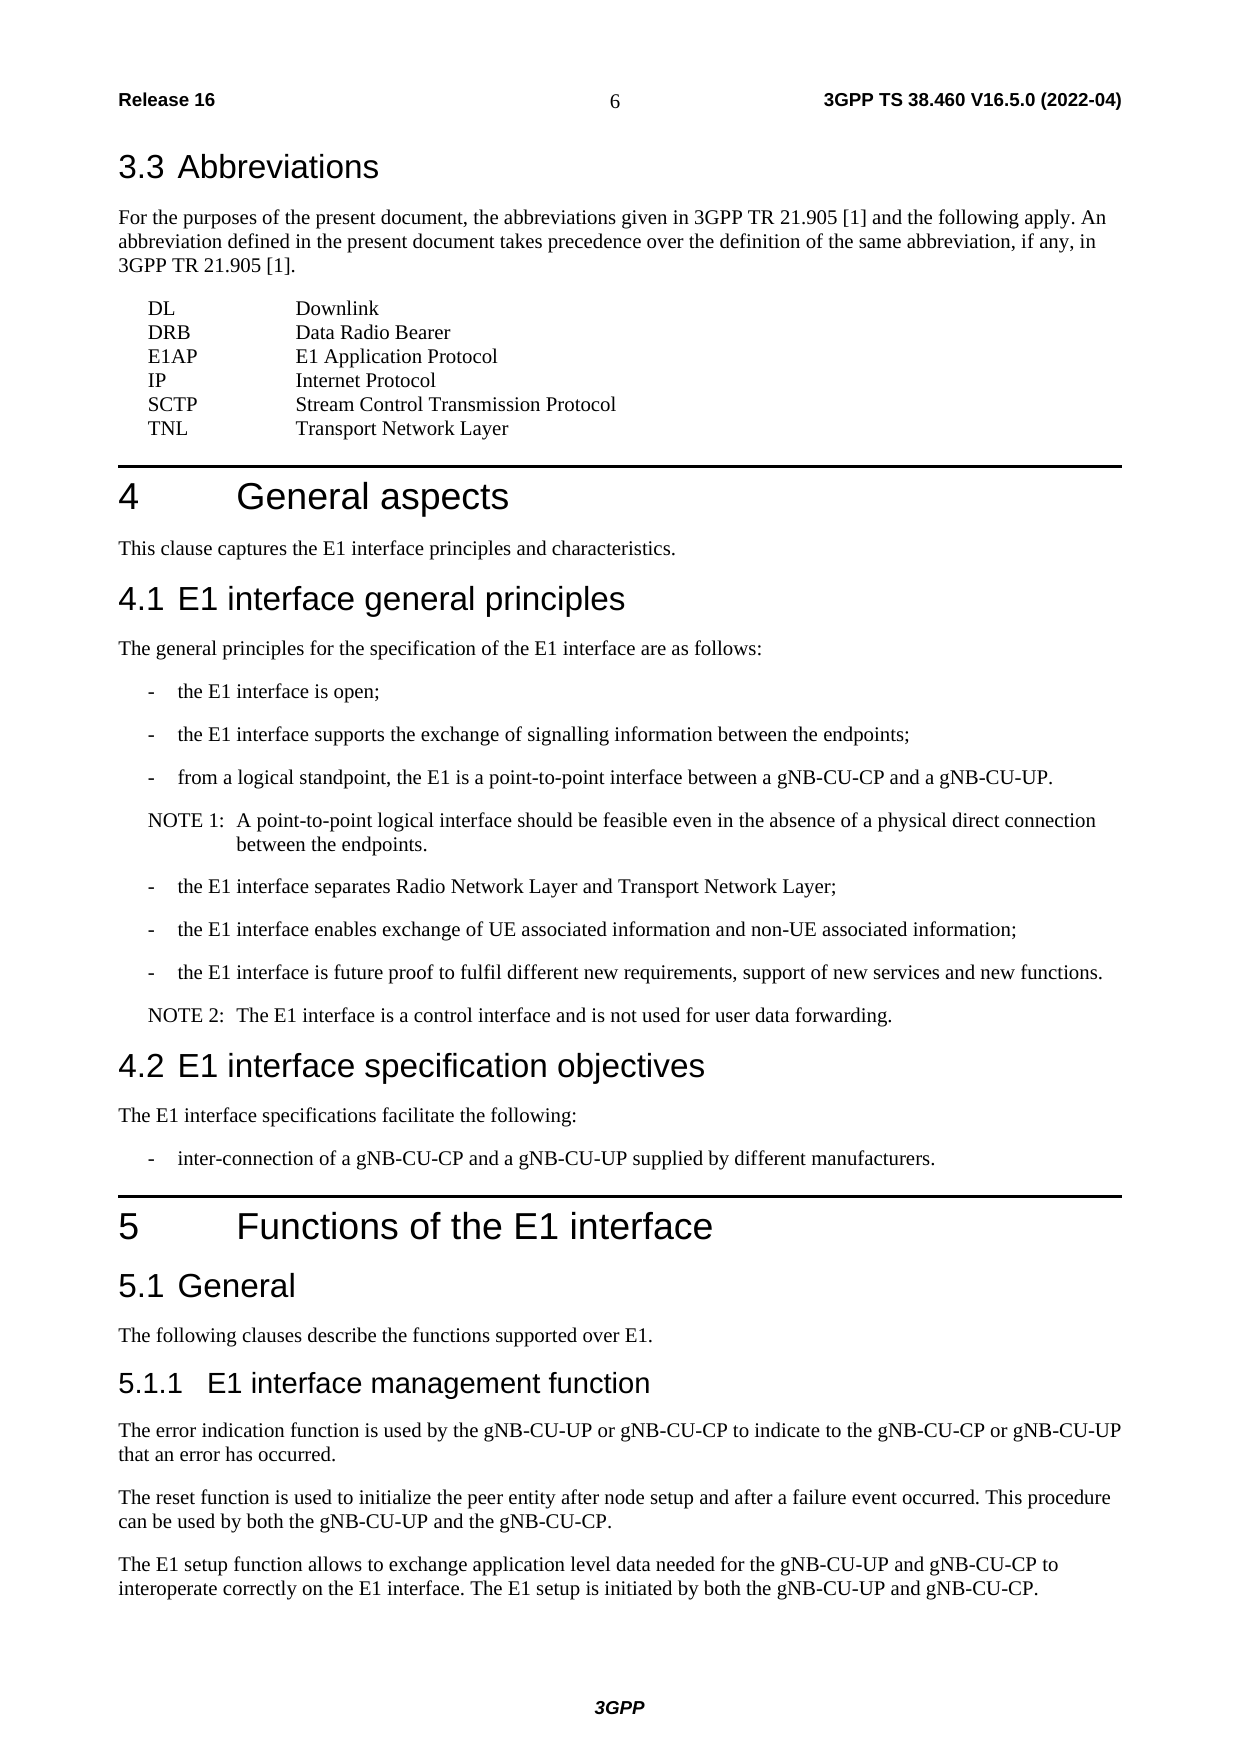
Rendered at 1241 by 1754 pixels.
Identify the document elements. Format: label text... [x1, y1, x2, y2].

text DL Downlink [148, 296, 1122, 320]
text The general principles for the specification of the E1 interface are as follows: [118, 636, 1122, 660]
subtitle 4.1 E1 interface general principles [118, 579, 1122, 617]
text NOTE 2: The E1 interface is a control interface and is not used for user data forwarding. [148, 1003, 1122, 1027]
text This clause captures the E1 interface principles and characteristics. [118, 536, 1122, 560]
text - the E1 interface is open; [148, 679, 1122, 703]
text The E1 interface specifications facilitate the following: [118, 1103, 1122, 1127]
subtitle 5 Functions of the E1 interface [118, 1198, 1122, 1247]
text The reset function is used to initialize the peer entity after node setup and after a failure event occurred. This procedure can be used by both the gNB-CU-UP and the gNB-CU-CP. [118, 1485, 1122, 1533]
text - the E1 interface separates Radio Network Layer and Transport Network Layer; [148, 874, 1122, 898]
subtitle 5.1.1 E1 interface management function [118, 1366, 1122, 1399]
text The E1 setup function allows to exchange application level data needed for the gNB-CU-UP and gNB-CU-CP to interoperate correctly on the E1 interface. The E1 setup is initiated by both the gNB-CU-UP and gNB-CU-CP. [118, 1552, 1122, 1600]
text - inter-connection of a gNB-CU-CP and a gNB-CU-UP supplied by different manufacturers. [148, 1146, 1122, 1170]
text TNL Transport Network Layer [148, 416, 1122, 440]
text - the E1 interface enables exchange of UE associated information and non-UE associated information; [148, 917, 1122, 941]
text The error indication function is used by the gNB-CU-UP or gNB-CU-CP to indicate to the gNB-CU-CP or gNB-CU-UP that an error has occurred. [118, 1418, 1122, 1466]
subtitle 5.1 General [118, 1266, 1122, 1304]
text - the E1 interface is future proof to fulfil different new requirements, support of new services and new functions. [148, 960, 1122, 984]
subtitle 4.2 E1 interface specification objectives [118, 1046, 1122, 1084]
text - the E1 interface supports the exchange of signalling information between the endpoints; [148, 722, 1122, 746]
text NOTE 1: A point-to-point logical interface should be feasible even in the absence of a physical direct connection between the endpoints. [148, 807, 1122, 856]
text The following clauses describe the functions supported over E1. [118, 1323, 1122, 1347]
text For the purposes of the present document, the abbreviations given in 3GPP TR 21.905 [1] and the following apply. An abbreviation defined in the present document takes precedence over the definition of the same abbreviation, if any, in 3GPP TR 21.905 [1]. [118, 205, 1122, 277]
text SCTP Stream Control Transmission Protocol [148, 392, 1122, 416]
text - from a logical standpoint, the E1 is a point-to-point interface between a gNB-CU-CP and a gNB-CU-UP. [148, 765, 1122, 789]
subtitle 4 General aspects [118, 468, 1122, 517]
text E1AP E1 Application Protocol [148, 344, 1122, 368]
text IP Internet Protocol [148, 368, 1122, 392]
subtitle 3.3 Abbreviations [118, 147, 1122, 186]
text DRB Data Radio Bearer [148, 320, 1122, 344]
